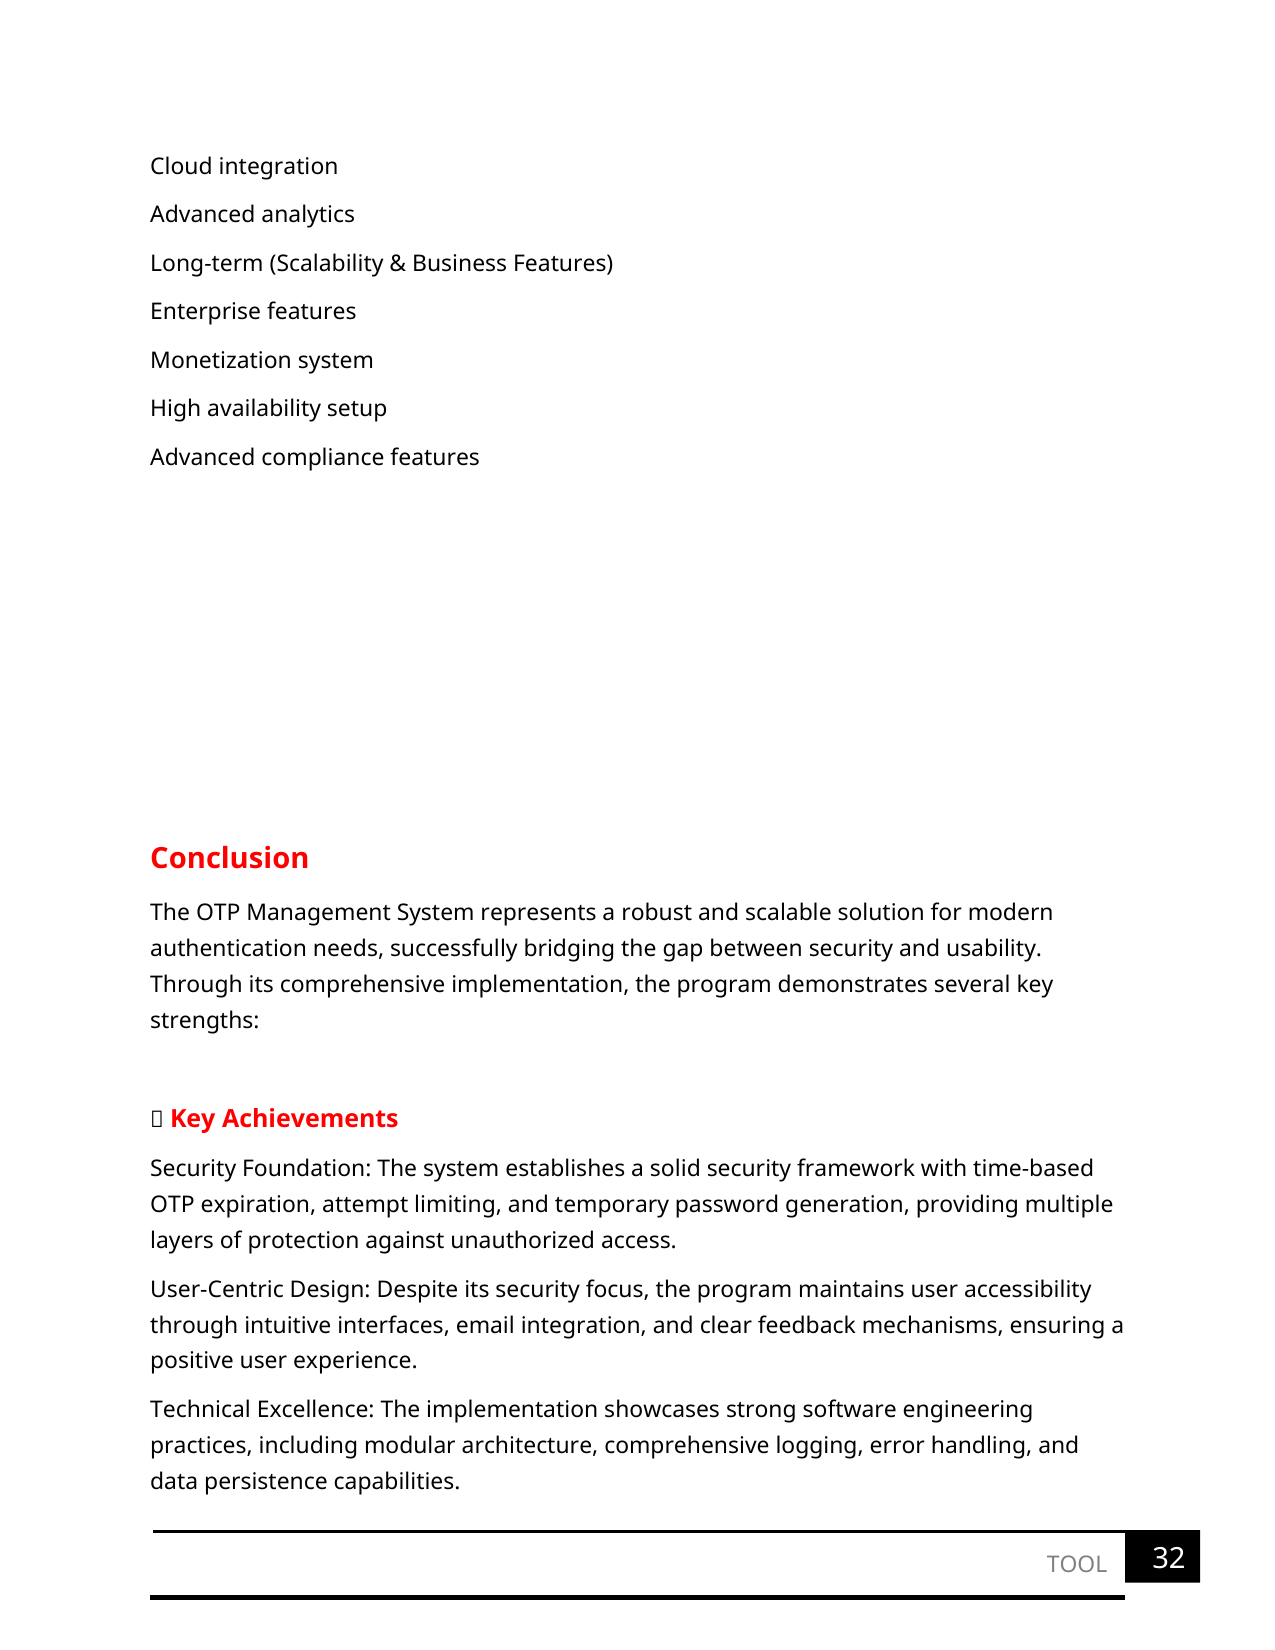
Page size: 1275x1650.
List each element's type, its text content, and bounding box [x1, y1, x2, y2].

text Monetization system [150, 344, 1125, 375]
text Enterprise features [150, 295, 1125, 327]
text The OTP Management System represents a robust and scalable solution for modern authentication needs, successfully bridging the gap between security and usability. Through its comprehensive implementation, the program demonstrates several key strengths: [150, 896, 1125, 1035]
text Advanced compliance features [150, 441, 1125, 472]
text Technical Excellence: The implementation showcases strong software engineering practices, including modular architecture, comprehensive logging, error handling, and data persistence capabilities. [150, 1393, 1125, 1496]
text Long-term (Scalability & Business Features) [150, 247, 1125, 278]
text Advanced analytics [150, 198, 1125, 230]
text Security Foundation: The system establishes a solid security framework with time-based OTP expiration, attempt limiting, and temporary password generation, providing multiple layers of protection against unauthorized access. [150, 1152, 1125, 1255]
text 🎯 Key Achievements [150, 1101, 1125, 1135]
text Conclusion [150, 838, 1125, 877]
text High availability setup [150, 392, 1125, 423]
text Cloud integration [150, 150, 1125, 181]
text User-Centric Design: Despite its security focus, the program maintains user accessibility through intuitive interfaces, email integration, and clear feedback mechanisms, ensuring a positive user experience. [150, 1273, 1125, 1376]
